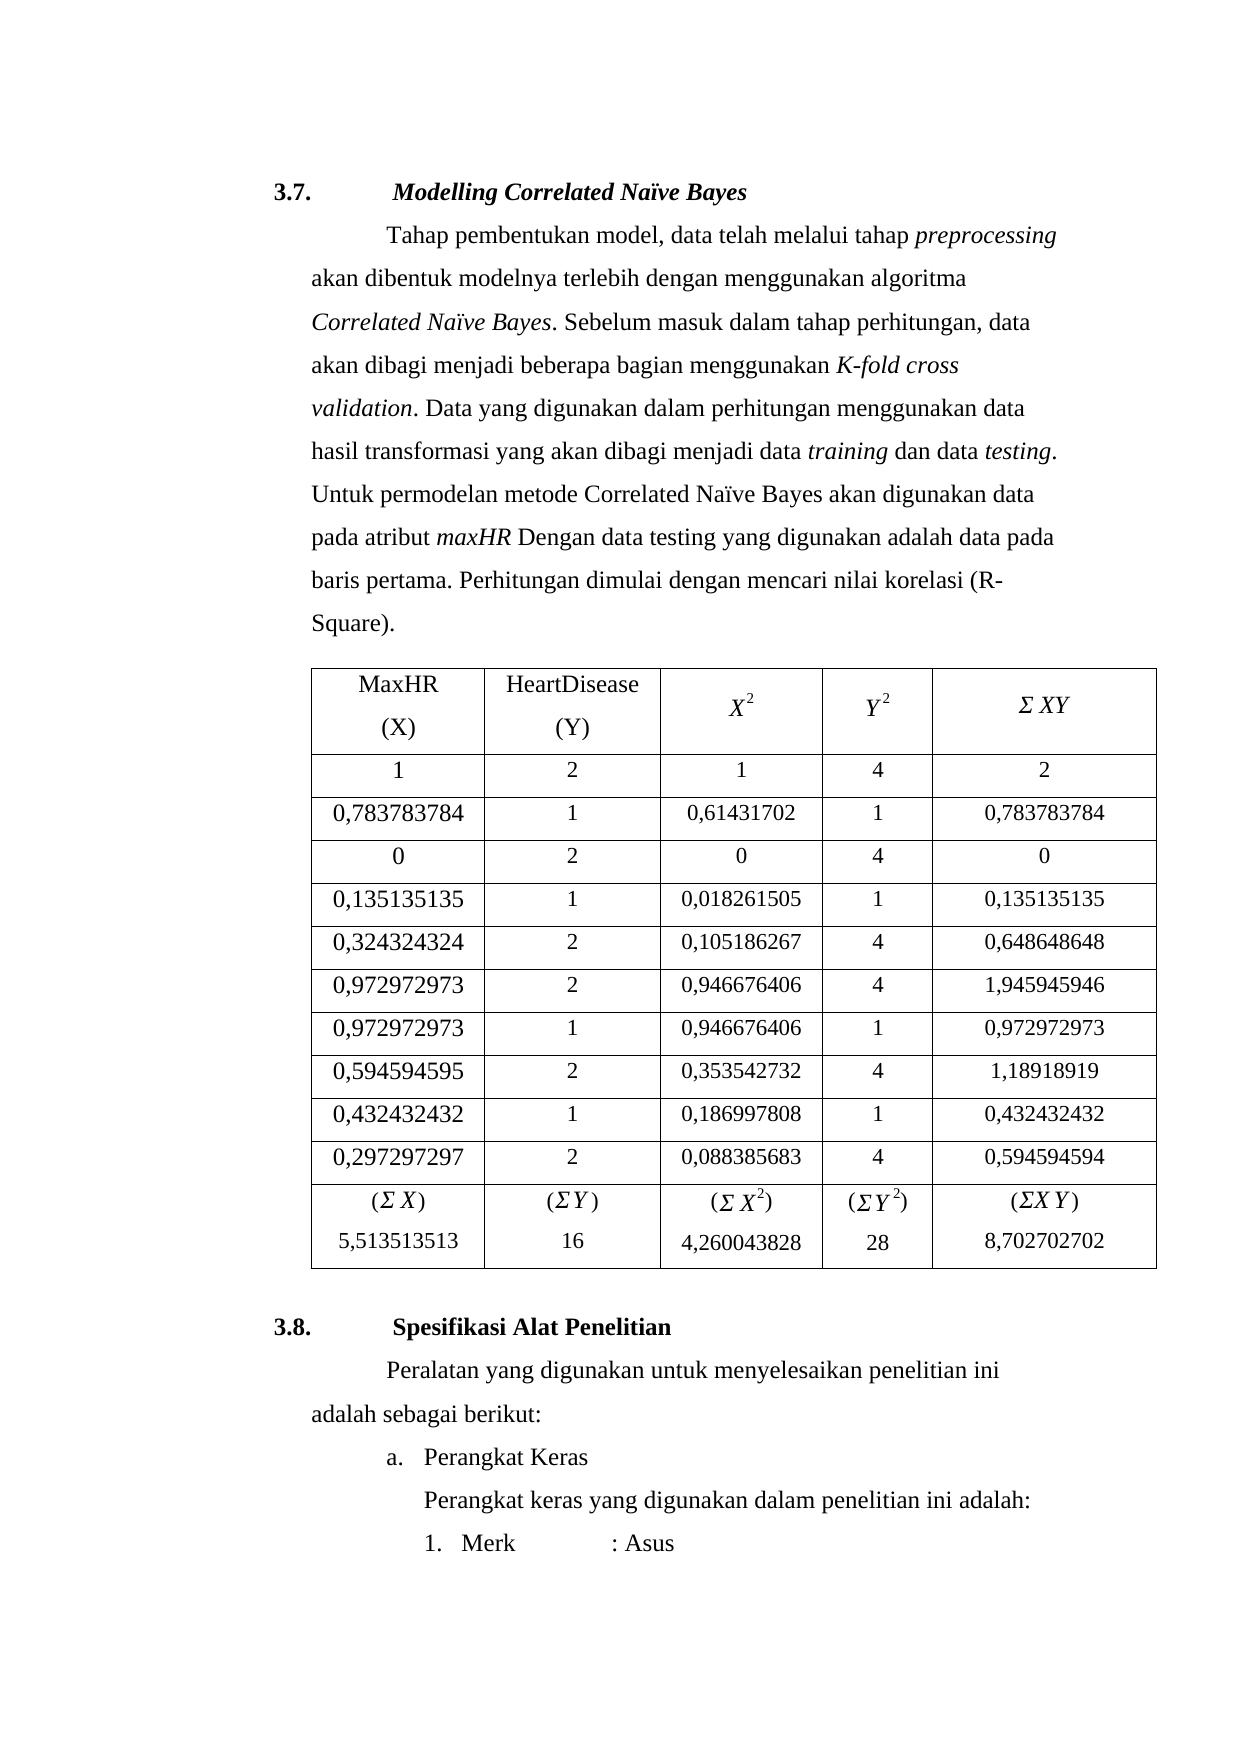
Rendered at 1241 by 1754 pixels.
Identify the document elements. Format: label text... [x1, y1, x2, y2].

table_cell 0 [933, 841, 1156, 883]
table_cell 0,972972973 [312, 1013, 484, 1055]
list Peralatan yang digunakan untuk menyelesaikan penelitian ini adalah sebagai berikut: [311, 1356, 1063, 1427]
table_cell 4 [823, 1142, 932, 1183]
table_cell 0,594594594 [933, 1142, 1156, 1183]
table_cell 4 [823, 927, 932, 969]
table_header [661, 669, 822, 754]
table_cell 0,783783784 [312, 798, 484, 840]
table_cell 1 [485, 1099, 660, 1141]
table_cell 0,105186267 [661, 927, 822, 969]
table_cell 0 [661, 841, 822, 883]
table_cell 0,088385683 [661, 1142, 822, 1183]
table_cell 0,297297297 [312, 1142, 484, 1183]
table_cell 4 [823, 755, 932, 797]
table_cell 1 [823, 798, 932, 840]
table_cell 2 [933, 755, 1156, 797]
table_cell 0,186997808 [661, 1099, 822, 1141]
table_cell 0,946676406 [661, 1013, 822, 1055]
list Spesifikasi Alat Penelitian [274, 1312, 1063, 1341]
table_cell 0,135135135 [933, 884, 1156, 926]
list Perangkat keras yang digunakan dalam penelitian ini adalah: [424, 1485, 1063, 1514]
table_cell 0,135135135 [312, 884, 484, 926]
table_cell 1,945945946 [933, 970, 1156, 1012]
table_cell 0,353542732 [661, 1056, 822, 1098]
table_cell 0,432432432 [933, 1099, 1156, 1141]
table_header HeartDisease (Y) [485, 669, 660, 754]
table_header [933, 669, 1156, 754]
table_cell 0,324324324 [312, 927, 484, 969]
table_cell 0,783783784 [933, 798, 1156, 840]
table_cell () 4,260043828 [661, 1185, 822, 1268]
table_cell 0,018261505 [661, 884, 822, 926]
list Tahap pembentukan model, data telah melalui tahap preprocessing akan dibentuk modelnya terlebih dengan menggunakan algoritma Correlated Naïve Bayes. Sebelum masuk dalam tahap perhitungan, data akan dibagi menjadi beberapa bagian menggunakan K-fold cross validation. Data yang digunakan dalam perhitungan menggunakan data hasil transformasi yang akan dibagi menjadi data training dan data testing. Untuk permodelan metode Correlated Naïve Bayes akan digunakan data pada atribut maxHR Dengan data testing yang digunakan adalah data pada baris pertama. Perhitungan dimulai dengan mencari nilai korelasi (R-Square). [311, 220, 1063, 637]
table_cell () 8,702702702 [933, 1185, 1156, 1268]
table_cell 1 [823, 884, 932, 926]
table_cell () 16 [485, 1185, 660, 1268]
list Perangkat Keras [386, 1442, 1063, 1471]
table_cell 2 [485, 841, 660, 883]
table_cell 1 [312, 755, 484, 797]
table_cell () 5,513513513 [312, 1185, 484, 1268]
table_cell 2 [485, 1142, 660, 1183]
table_cell 0,594594595 [312, 1056, 484, 1098]
table_cell () 28 [823, 1185, 932, 1268]
table_cell 2 [485, 755, 660, 797]
table_header MaxHR (X) [312, 669, 484, 754]
table_cell 2 [485, 970, 660, 1012]
table_cell 0,648648648 [933, 927, 1156, 969]
table_cell 1 [661, 755, 822, 797]
table_cell 0,972972973 [312, 970, 484, 1012]
table_cell 2 [485, 927, 660, 969]
table_cell 0 [312, 841, 484, 883]
list Merk : Asus [424, 1528, 1063, 1557]
table_cell 1 [823, 1099, 932, 1141]
table_cell 1,18918919 [933, 1056, 1156, 1098]
table_cell 4 [823, 841, 932, 883]
table_cell 1 [485, 884, 660, 926]
table_cell 0,61431702 [661, 798, 822, 840]
table_cell 4 [823, 1056, 932, 1098]
table_cell 2 [485, 1056, 660, 1098]
table_cell 1 [485, 798, 660, 840]
table_cell 0,972972973 [933, 1013, 1156, 1055]
table_cell 0,432432432 [312, 1099, 484, 1141]
table_cell 0,946676406 [661, 970, 822, 1012]
table_cell 1 [485, 1013, 660, 1055]
table_cell 4 [823, 970, 932, 1012]
table_cell 1 [823, 1013, 932, 1055]
table_header [823, 669, 932, 754]
list Modelling Correlated Naïve Bayes [274, 177, 1063, 206]
